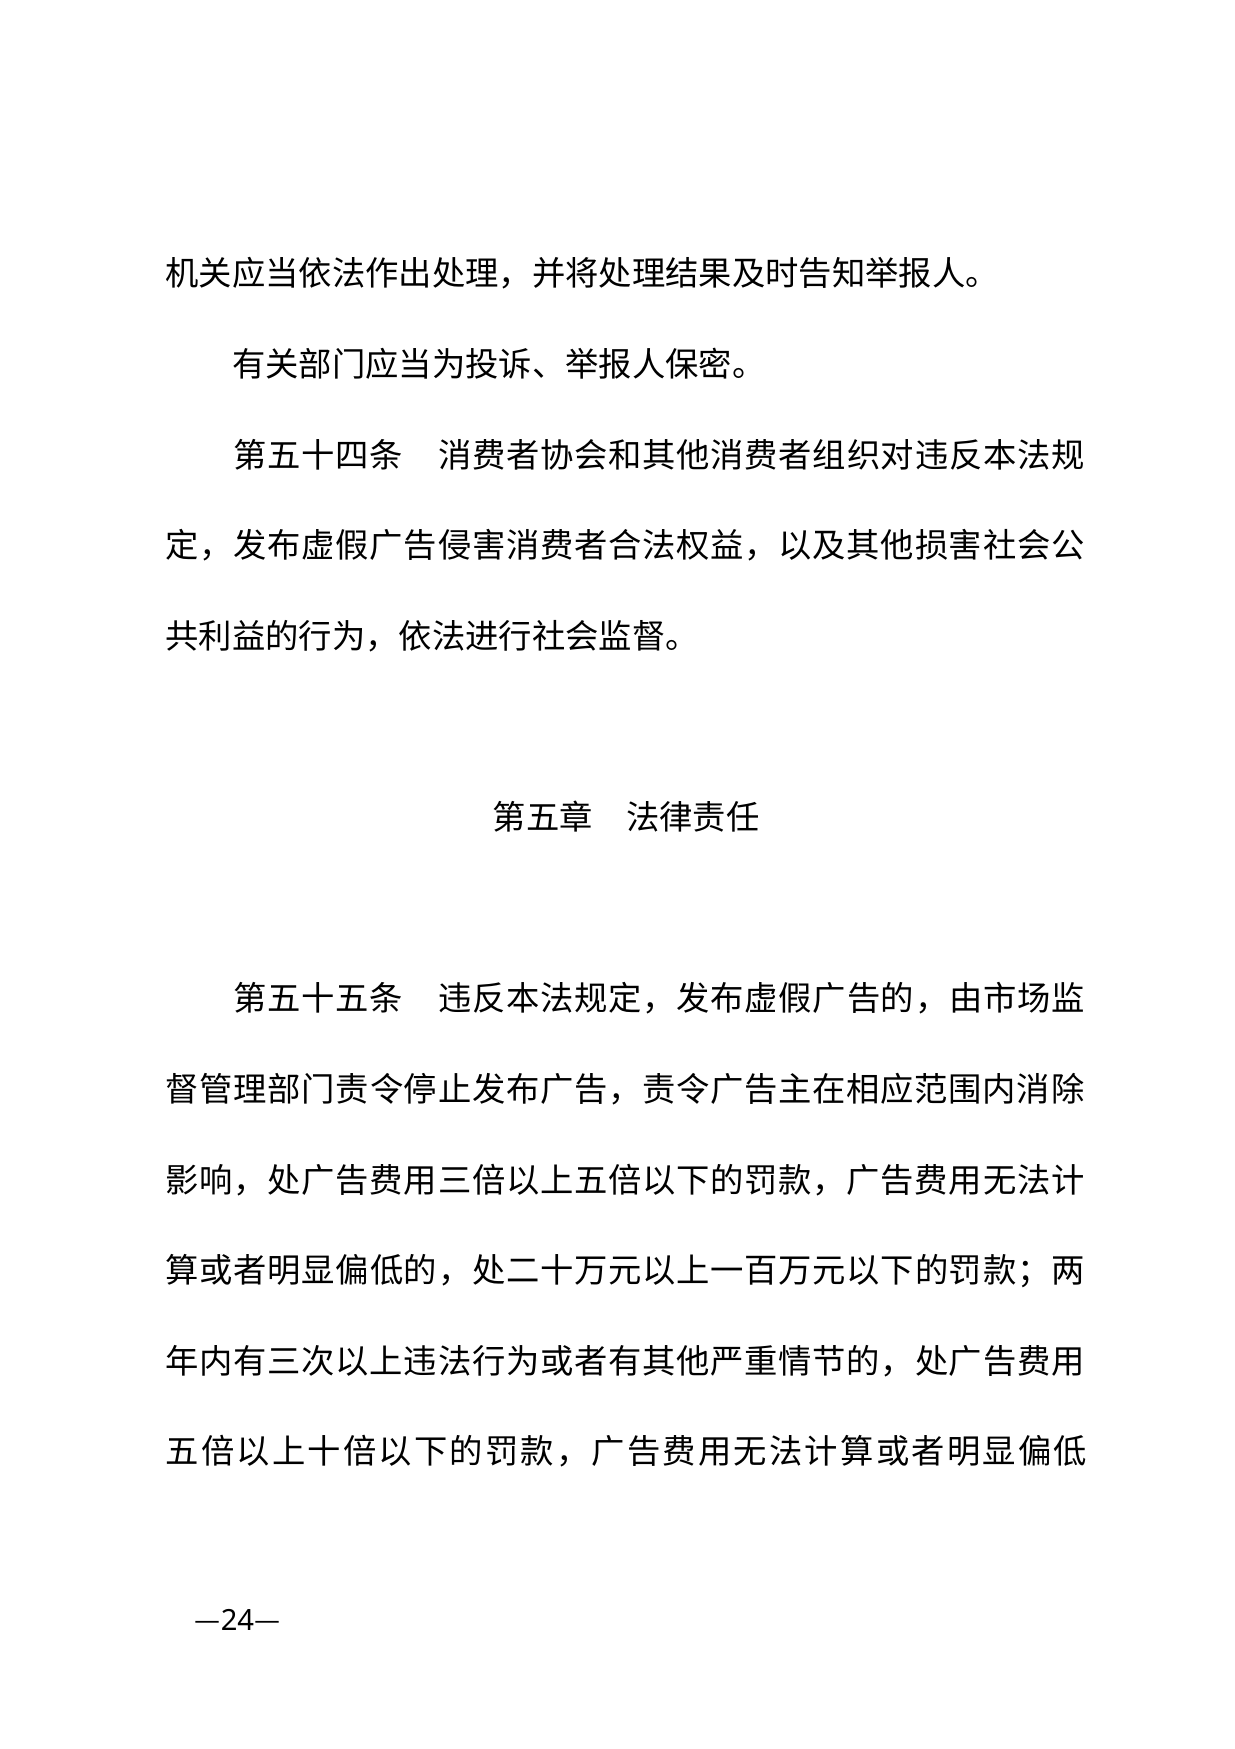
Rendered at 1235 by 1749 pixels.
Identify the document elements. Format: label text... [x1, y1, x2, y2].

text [165, 226, 1087, 317]
text 第五章 法律责任 [165, 770, 1087, 860]
text 有关部门应当为投诉、举报人保密。 [165, 317, 1087, 407]
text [165, 951, 1087, 1495]
text 第五十四条 消费者协会和其他消费者组织对违反本法规定，发布虚假广告侵害消费者合法权益，以及其他损害社会公共利益的行为，依法进行社会监督。 [165, 407, 1087, 679]
